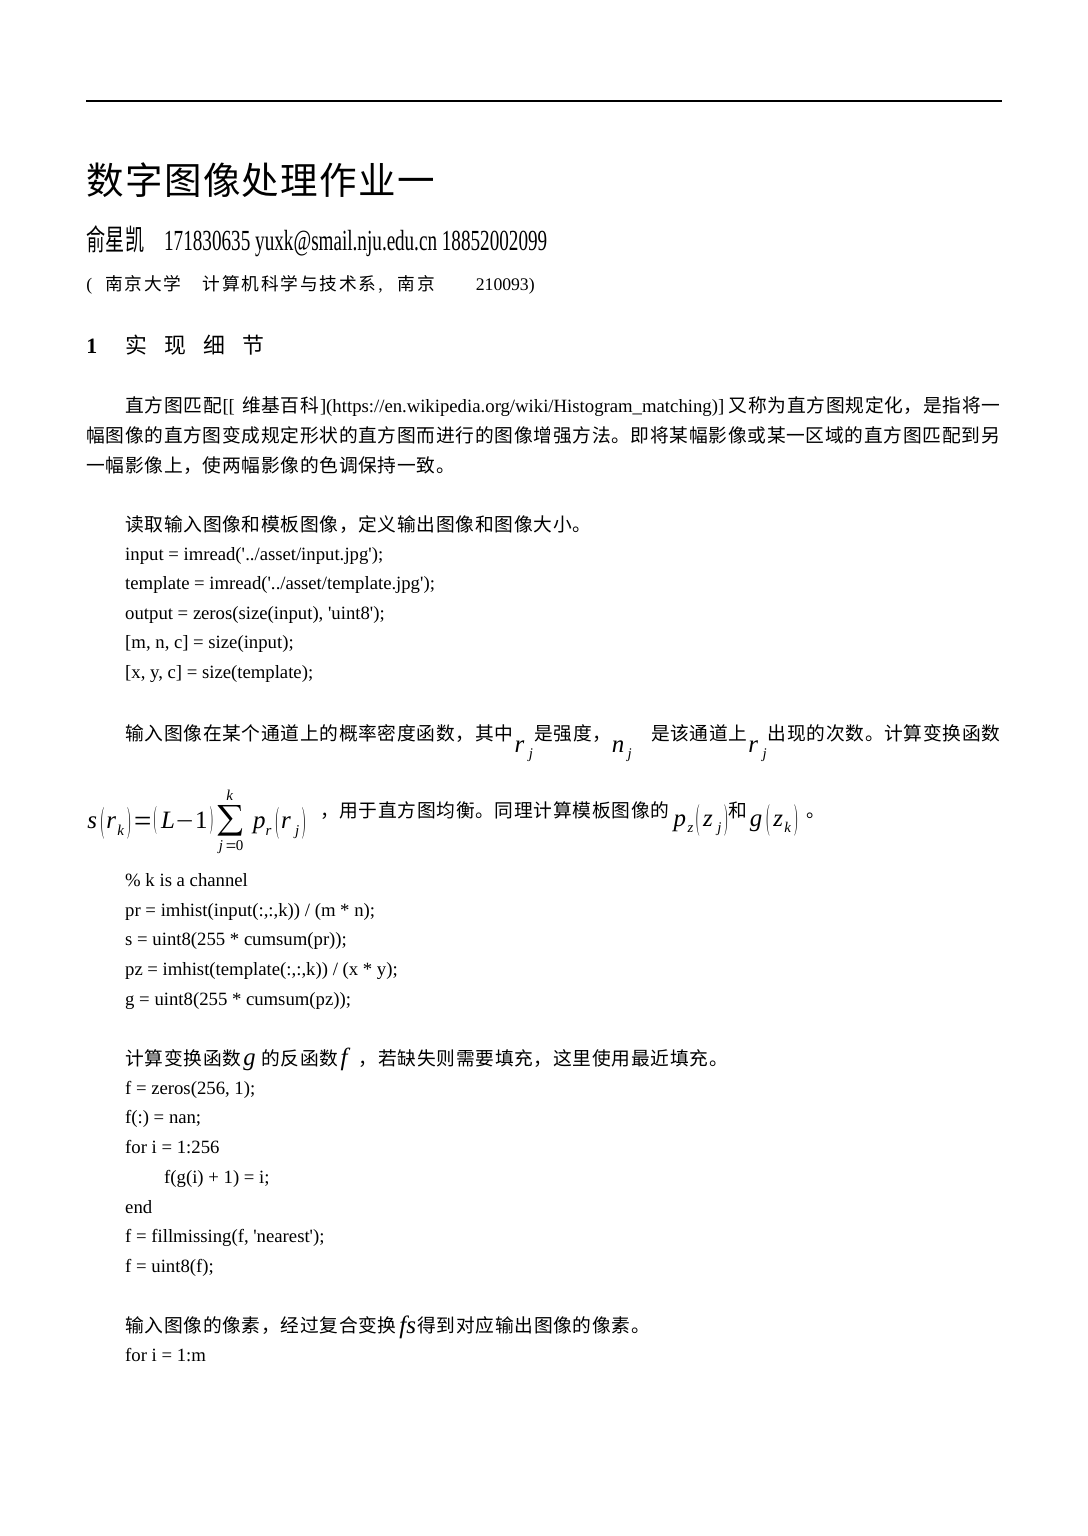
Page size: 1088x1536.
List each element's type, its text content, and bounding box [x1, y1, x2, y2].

text 直方图匹配[[维基百科](https://en.wikipedia.org/wiki/Histogram_matching)]又称为直方图规定化，是指将一幅图像的直方图变成规定形状的直方图而进行的图像增强方法。即将某幅影像或某一区域的直方图匹配到另一幅影像上，使两幅影像的色调保持一致。 [86, 390, 1001, 479]
text pz = imhist(template(:,:,k)) / (x * y); [86, 954, 1001, 984]
text for i = 1:m [86, 1340, 1001, 1369]
text 输入图像的像素，经过复合变换得到对应输出图像的像素。 [86, 1310, 1001, 1340]
text g = uint8(255 * cumsum(pz)); [86, 984, 1001, 1013]
text template = imread('../asset/template.jpg'); [86, 568, 1001, 598]
text input = imread('../asset/input.jpg'); [86, 538, 1001, 568]
text [m, n, c] = size(input); [86, 627, 1001, 657]
text output = zeros(size(input), 'uint8'); [86, 598, 1001, 627]
text 计算变换函数的反函数，若缺失则需要填充，这里使用最近填充。 [86, 1043, 1001, 1073]
text s = uint8(255 * cumsum(pr)); [86, 924, 1001, 954]
text f = uint8(f); [86, 1251, 1001, 1281]
text f = zeros(256, 1); [86, 1073, 1001, 1102]
text (南京大学 计算机科学与技术系, 南京 210093) [86, 267, 1001, 297]
subtitle 实现细节 [86, 314, 1001, 373]
text end [86, 1191, 1001, 1221]
text f(:) = nan; [86, 1102, 1001, 1132]
text 读取输入图像和模板图像，定义输出图像和图像大小。 [86, 509, 1001, 538]
text pr = imhist(input(:,:,k)) / (m * n); [86, 894, 1001, 924]
text f(g(i) + 1) = i; [86, 1162, 1001, 1191]
text for i = 1:256 [86, 1132, 1001, 1162]
text % k is a channel [86, 865, 1001, 894]
subtitle 数字图像处理作业一 [86, 149, 1001, 208]
text [x, y, c] = size(template); [86, 657, 1001, 687]
text 俞星凯 171830635 yuxk@smail.nju.edu.cn 18852002099 [86, 208, 1001, 267]
text f = fillmissing(f, 'nearest'); [86, 1221, 1001, 1251]
text 输入图像在某个通道上的概率密度函数，其中是强度，是该通道上出现的次数。计算变换函数，用于直方图均衡。同理计算模板图像的和。 [86, 716, 1001, 865]
